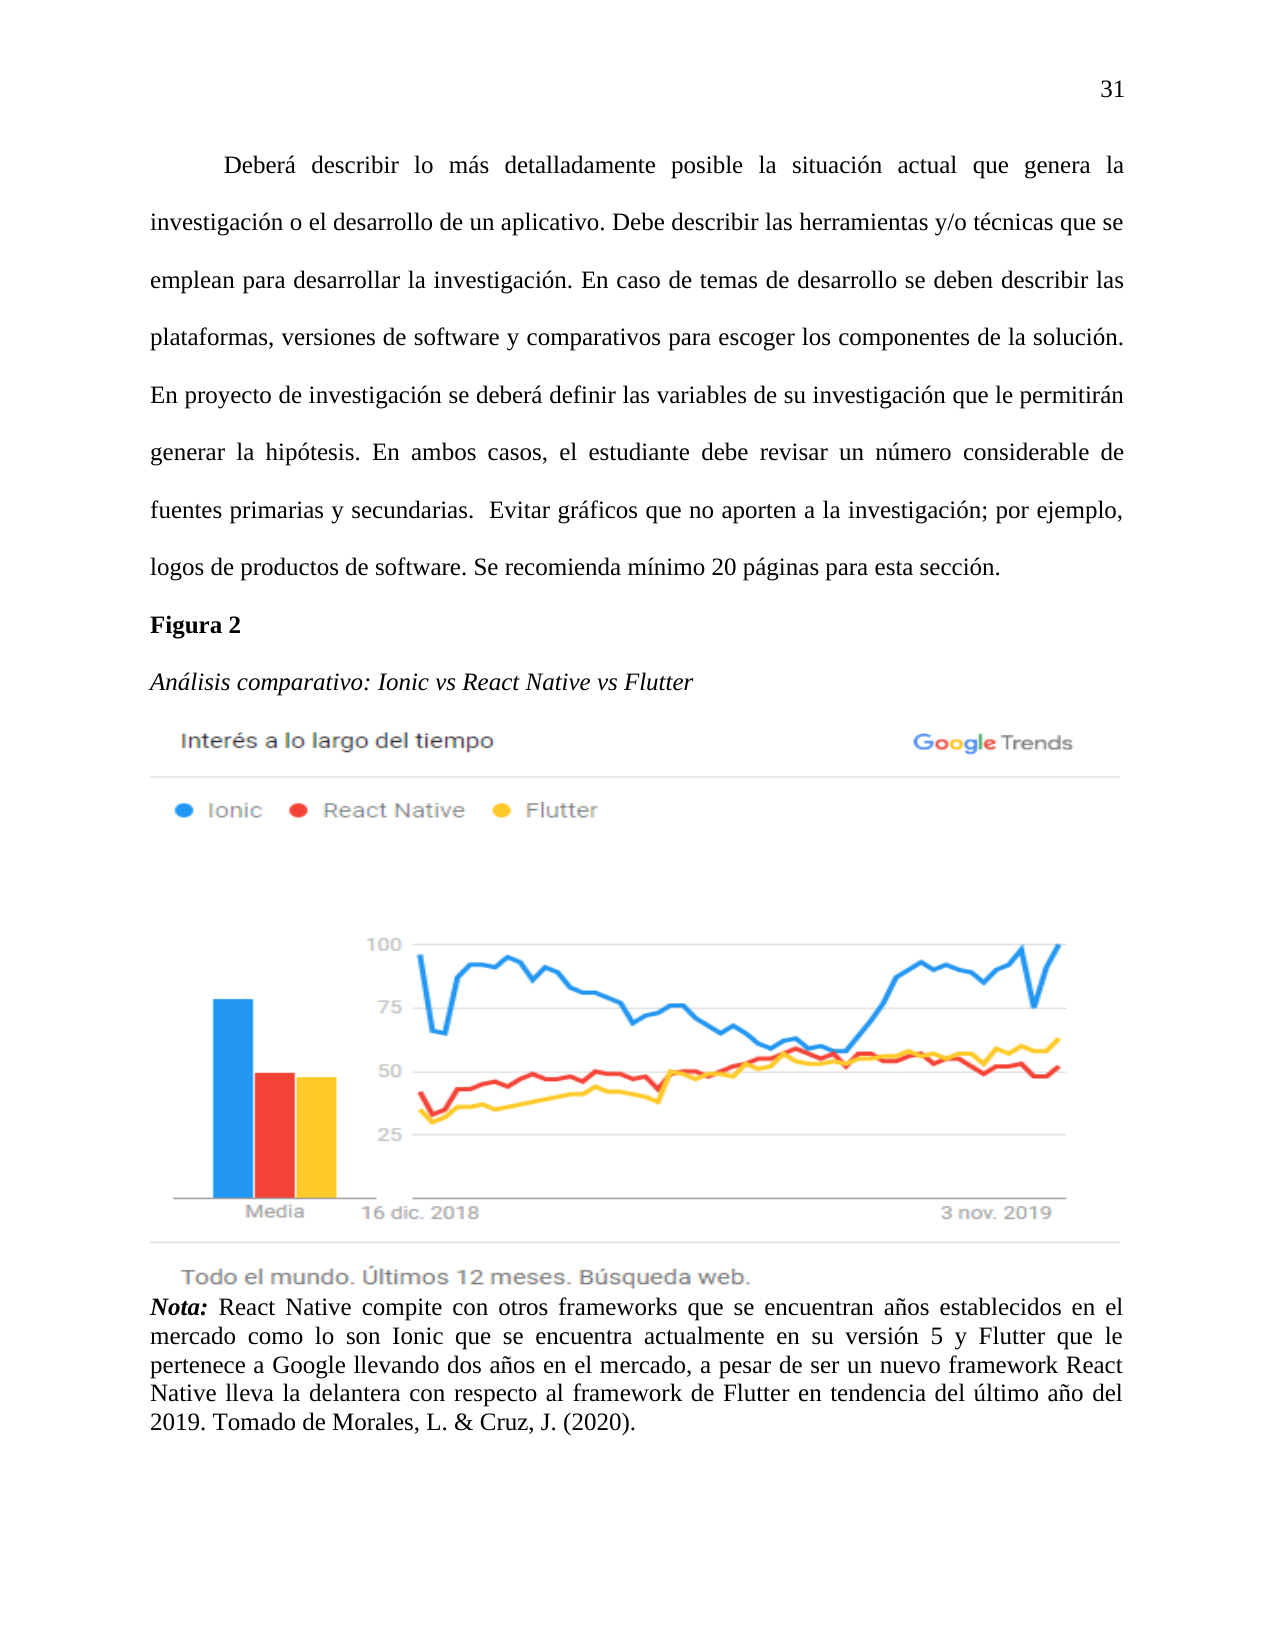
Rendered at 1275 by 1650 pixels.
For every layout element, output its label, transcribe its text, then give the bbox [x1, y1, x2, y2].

text Deberá describir lo más detalladamente posible la situación actual que genera la investigación o el desarrollo de un aplicativo. Debe describir las herramientas y/o técnicas que se emplean para desarrollar la investigación. En caso de temas de desarrollo se deben describir las plataformas, versiones de software y comparativos para escoger los componentes de la solución. En proyecto de investigación se deberá definir las variables de su investigación que le permitirán generar la hipótesis. En ambos casos, el estudiante debe revisar un número considerable de fuentes primarias y secundarias. Evitar gráficos que no aporten a la investigación; por ejemplo, logos de productos de software. Se recomienda mínimo 20 páginas para esta sección. [150, 150, 1125, 581]
text Figura 2 [150, 610, 1125, 639]
picture [150, 725, 1121, 1293]
text Análisis comparativo: Ionic vs React Native vs Flutter [150, 667, 1125, 696]
text Nota: React Native compite con otros frameworks que se encuentran años establecidos en el mercado como lo son Ionic que se encuentra actualmente en su versión 5 y Flutter que le pertenece a Google llevando dos años en el mercado, a pesar de ser un nuevo framework React Native lleva la delantera con respecto al framework de Flutter en tendencia del último año del 2019. Tomado de Morales, L. & Cruz, J. (2020). [150, 1292, 1125, 1436]
